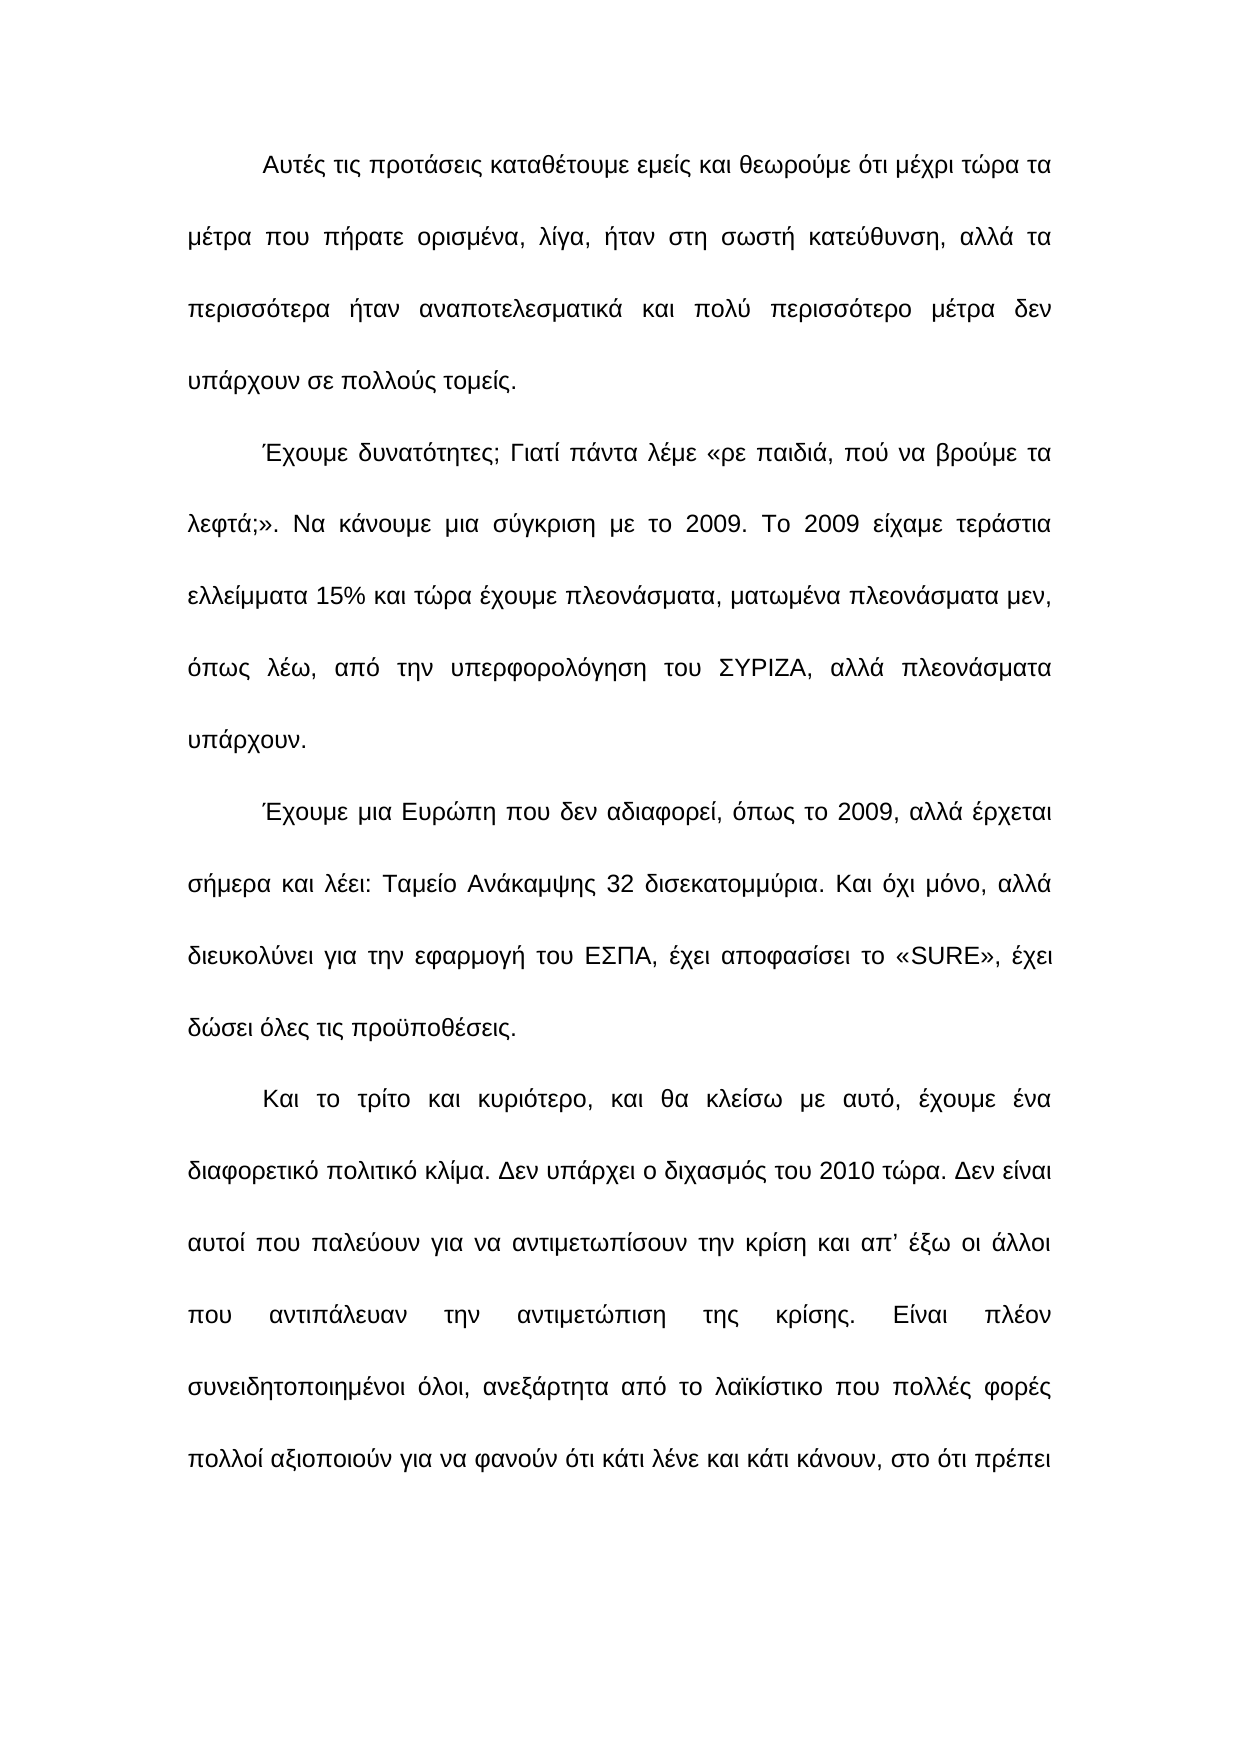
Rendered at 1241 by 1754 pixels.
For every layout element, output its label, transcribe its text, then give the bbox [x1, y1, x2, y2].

text Έχουμε μια Ευρώπη που δεν αδιαφορεί, όπως το 2009, αλλά έρχεται σήμερα και λέει: Ταμείο Ανάκαμψης 32 δισεκατομμύρια. Και όχι μόνο, αλλά διευκολύνει για την εφαρμογή του ΕΣΠΑ, έχει αποφασίσει το «SURE», έχει δώσει όλες τις προϋποθέσεις. [187, 797, 1053, 1041]
text Αυτές τις προτάσεις καταθέτουμε εμείς και θεωρούμε ότι μέχρι τώρα τα μέτρα που πήρατε ορισμένα, λίγα, ήταν στη σωστή κατεύθυνση, αλλά τα περισσότερα ήταν αναποτελεσματικά και πολύ περισσότερο μέτρα δεν υπάρχουν σε πολλούς τομείς. [187, 150, 1053, 394]
text Έχουμε δυνατότητες; Γιατί πάντα λέμε «ρε παιδιά, πού να βρούμε τα λεφτά;». Να κάνουμε μια σύγκριση με το 2009. Το 2009 είχαμε τεράστια ελλείμματα 15% και τώρα έχουμε πλεονάσματα, ματωμένα πλεονάσματα μεν, όπως λέω, από την υπερφορολόγηση του ΣΥΡΙΖΑ, αλλά πλεονάσματα υπάρχουν. [187, 437, 1053, 754]
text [187, 1084, 1053, 1472]
